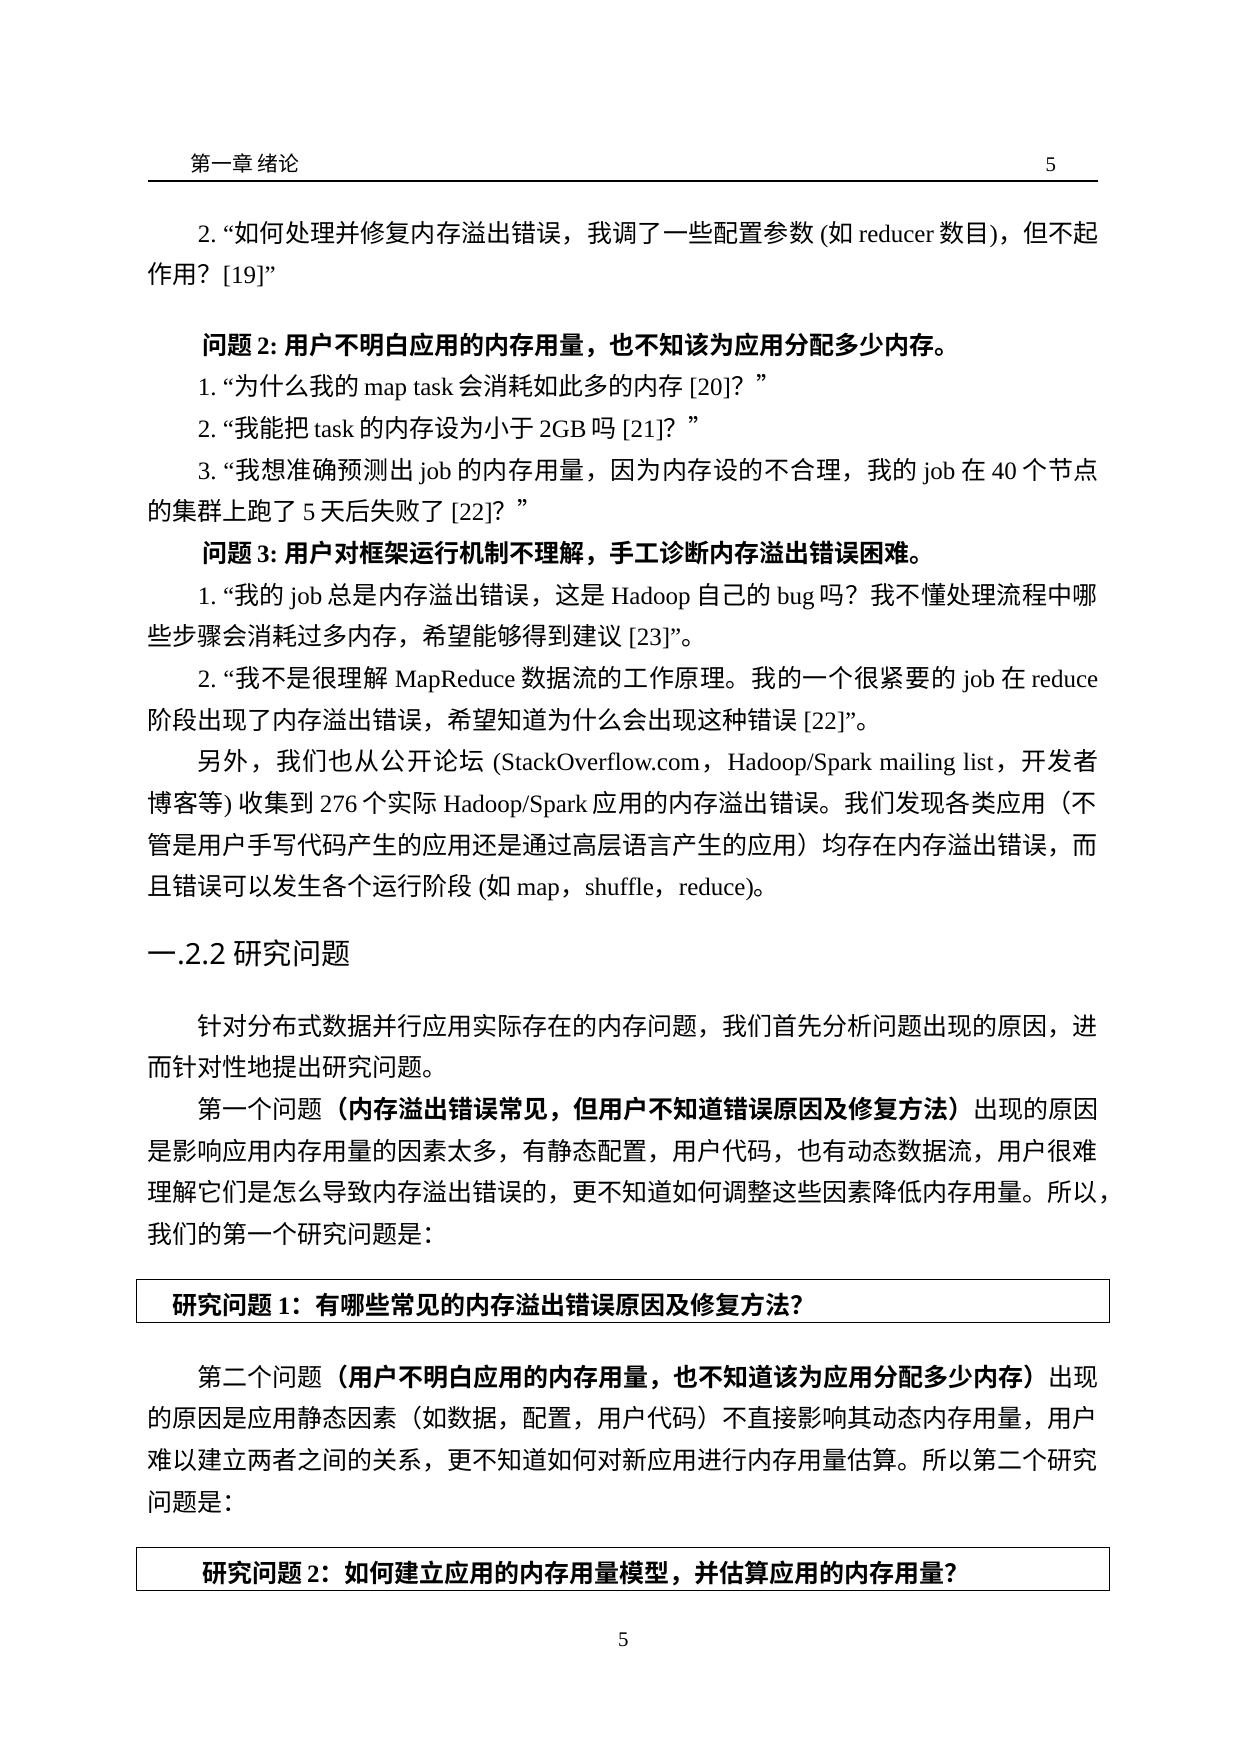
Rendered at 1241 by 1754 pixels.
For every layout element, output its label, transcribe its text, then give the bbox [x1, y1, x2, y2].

text 1. “为什么我的map task会消耗如此多的内存 [20]？” [148, 361, 1098, 403]
text 问题3: 用户对框架运行机制不理解，手工诊断内存溢出错误困难。 [148, 528, 1098, 570]
table_header 研究问题1：有哪些常见的内存溢出错误原因及修复方法？ [137, 1280, 1109, 1322]
text 问题2: 用户不明白应用的内存用量，也不知该为应用分配多少内存。 [148, 320, 1098, 361]
text 另外，我们也从公开论坛 (StackOverflow.com，Hadoop/Spark mailing list，开发者博客等) 收集到276个实际Hadoop/Spark应用的内存溢出错误。我们发现各类应用（不管是用户手写代码产生的应用还是通过高层语言产生的应用）均存在内存溢出错误，而且错误可以发生各个运行阶段 (如map，shuffle，reduce)。 [148, 736, 1098, 903]
text 1. “我的job总是内存溢出错误，这是Hadoop自己的bug吗？我不懂处理流程中哪些步骤会消耗过多内存，希望能够得到建议 [23]”。 [148, 570, 1098, 653]
text 2. “如何处理并修复内存溢出错误，我调了一些配置参数 (如reducer数目)，但不起作用？[19]” [148, 208, 1098, 291]
text 2. “我能把task的内存设为小于2GB吗 [21]？” [148, 403, 1098, 445]
text 3. “我想准确预测出job的内存用量，因为内存设的不合理，我的job在40个节点的集群上跑了5天后失败了 [22]？” [148, 445, 1098, 528]
table_header 研究问题2：如何建立应用的内存用量模型，并估算应用的内存用量？ [137, 1548, 1109, 1590]
text 第二个问题（用户不明白应用的内存用量，也不知道该为应用分配多少内存）出现的原因是应用静态因素（如数据，配置，用户代码）不直接影响其动态内存用量，用户难以建立两者之间的关系，更不知道如何对新应用进行内存用量估算。所以第二个研究问题是： [148, 1352, 1098, 1518]
text 第一个问题（内存溢出错误常见，但用户不知道错误原因及修复方法）出现的原因是影响应用内存用量的因素太多，有静态配置，用户代码，也有动态数据流，用户很难理解它们是怎么导致内存溢出错误的，更不知道如何调整这些因素降低内存用量。所以，我们的第一个研究问题是： [148, 1084, 1098, 1251]
text 针对分布式数据并行应用实际存在的内存问题，我们首先分析问题出现的原因，进而针对性地提出研究问题。 [148, 1001, 1098, 1084]
subtitle 研究问题 [148, 919, 1098, 984]
text 2. “我不是很理解MapReduce数据流的工作原理。我的一个很紧要的job在reduce阶段出现了内存溢出错误，希望知道为什么会出现这种错误 [22]”。 [148, 653, 1098, 736]
